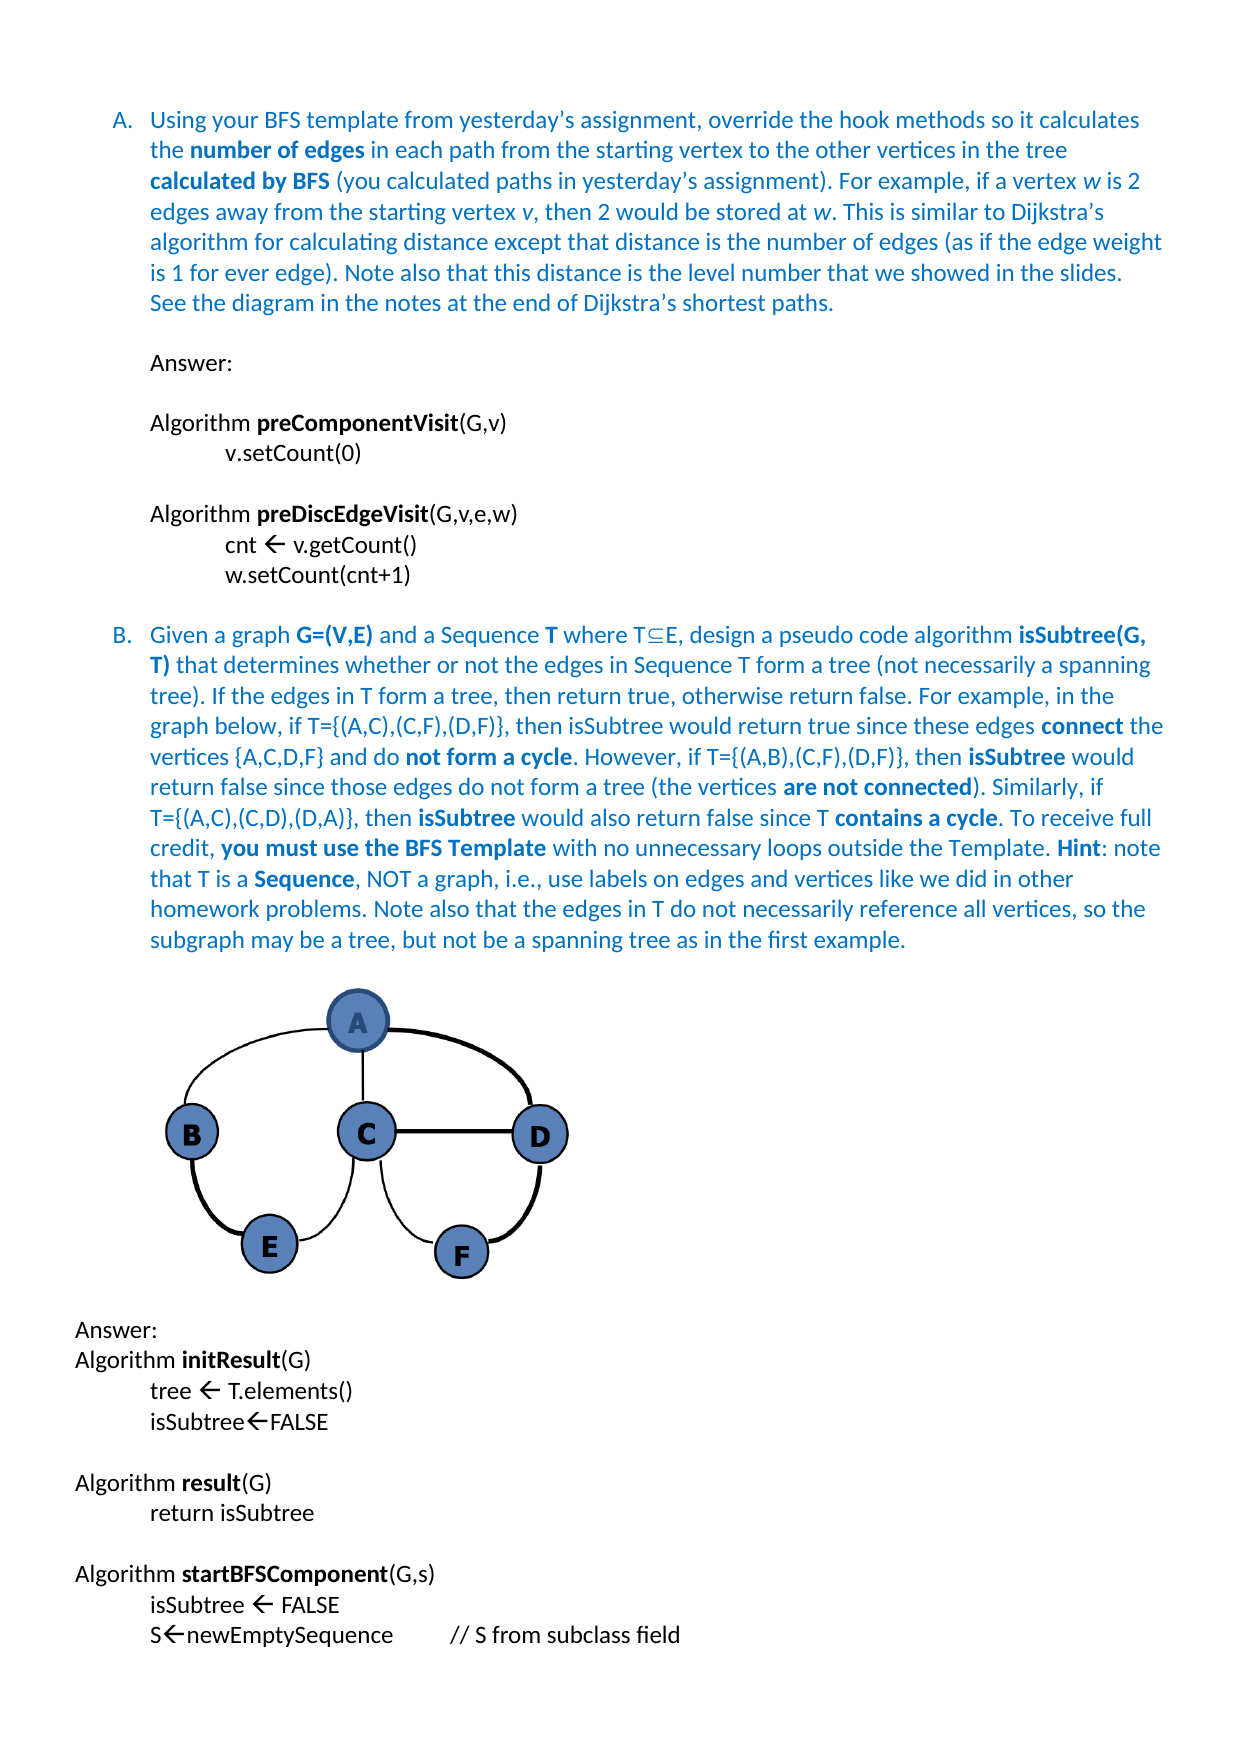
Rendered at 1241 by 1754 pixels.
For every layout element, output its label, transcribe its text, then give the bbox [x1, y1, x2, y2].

text w.setCount(cnt+1) [150, 559, 1165, 590]
text Algorithm result(G) [75, 1467, 1165, 1497]
picture [150, 983, 583, 1285]
text return isSubtree [75, 1497, 1165, 1528]
text SnewEmptySequence // S from subclass field [75, 1619, 1165, 1650]
text Answer: [75, 1314, 1165, 1344]
text isSubtree FALSE [75, 1589, 1165, 1619]
text Algorithm startBFSComponent(G,s) [75, 1558, 1165, 1589]
text cnt v.getCount() [150, 529, 1165, 559]
text Algorithm preDiscEdgeVisit(G,v,e,w) [150, 498, 1165, 529]
text Algorithm preComponentVisit(G,v) [150, 407, 1165, 437]
text Answer: [150, 347, 1165, 377]
text tree T.elements() [75, 1375, 1165, 1406]
list Given a graph G=(V,E) and a Sequence T where TE, design a pseudo code algorithm isSubtree(G, T) that determines whether or not the edges in Sequence T form a tree (not necessarily a spanning tree). If the edges in T form a tree, then return true, otherwise return false. For example, in the graph below, if T={(A,C),(C,F),(D,F)}, then isSubtree would return true since these edges connect the vertices {A,C,D,F} and do not form a cycle. However, if T={(A,B),(C,F),(D,F)}, then isSubtree would return false since those edges do not form a tree (the vertices are not connected). Similarly, if T={(A,C),(C,D),(D,A)}, then isSubtree would also return false since T contains a cycle. To receive full credit, you must use the BFS Template with no unnecessary loops outside the Template. Hint: note that T is a Sequence, NOT a graph, i.e., use labels on edges and vertices like we did in other homework problems. Note also that the edges in T do not necessarily reference all vertices, so the subgraph may be a tree, but not be a spanning tree as in the first example. [112, 619, 1165, 955]
text v.setCount(0) [150, 437, 1165, 468]
text isSubtreeFALSE [75, 1406, 1165, 1436]
text Algorithm initResult(G) [75, 1344, 1165, 1375]
list Using your BFS template from yesterday’s assignment, override the hook methods so it calculates the number of edges in each path from the starting vertex to the other vertices in the tree calculated by BFS (you calculated paths in yesterday’s assignment). For example, if a vertex w is 2 edges away from the starting vertex v, then 2 would be stored at w. This is similar to Dijkstra’s algorithm for calculating distance except that distance is the number of edges (as if the edge weight is 1 for ever edge). Note also that this distance is the level number that we showed in the slides. See the diagram in the notes at the end of Dijkstra’s shortest paths. [112, 104, 1165, 318]
